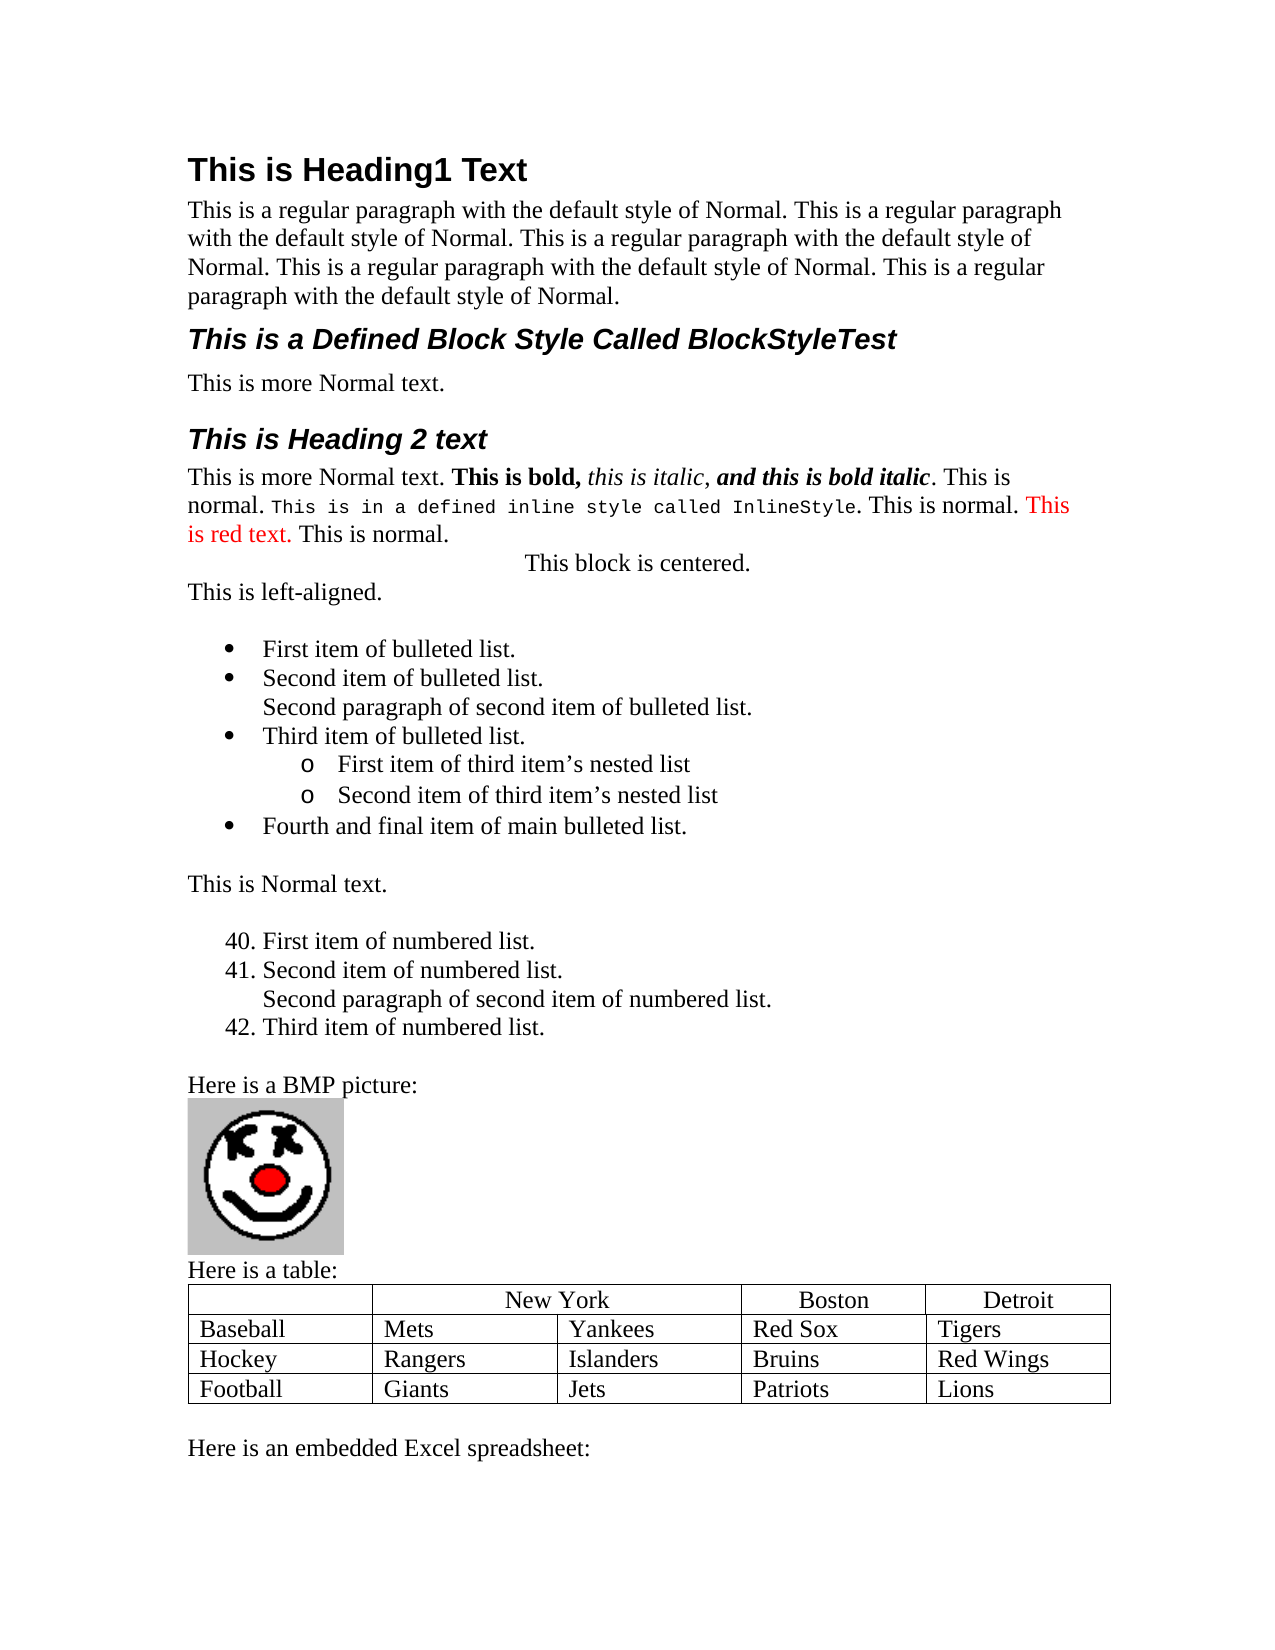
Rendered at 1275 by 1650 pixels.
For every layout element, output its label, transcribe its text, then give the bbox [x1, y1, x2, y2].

table_cell Islanders [558, 1344, 741, 1373]
table_cell Red Sox [742, 1315, 926, 1343]
table_cell Tigers [927, 1315, 1110, 1343]
table_cell Hockey [189, 1344, 372, 1373]
table_cell Patriots [742, 1374, 926, 1403]
text Here is a BMP picture: [187, 1070, 1087, 1099]
list Third item of bulleted list. [225, 721, 1087, 749]
text Second paragraph of second item of numbered list. [262, 984, 1087, 1012]
text This block is centered. [187, 548, 1087, 577]
text Second paragraph of second item of bulleted list. [262, 692, 1087, 721]
text This is a regular paragraph with the default style of Normal. This is a regular paragraph with the default style of Normal. This is a regular paragraph with the default style of Normal. This is a regular paragraph with the default style of Normal. This is a regular paragraph with the default style of Normal. [187, 195, 1087, 310]
table_cell Bruins [742, 1344, 926, 1373]
subtitle This is Heading1 Text [187, 150, 1087, 188]
text This is Normal text. [187, 869, 1087, 897]
table_cell Lions [927, 1374, 1110, 1403]
table_header New York [373, 1285, 741, 1313]
table_cell Jets [558, 1374, 741, 1403]
table_cell Mets [373, 1315, 557, 1343]
text This is a Defined Block Style Called BlockStyleTest [187, 322, 1087, 356]
table_header Detroit [926, 1285, 1110, 1313]
text This is more Normal text. [187, 368, 1087, 397]
table_cell Rangers [373, 1344, 557, 1373]
list Third item of numbered list. [225, 1012, 1087, 1041]
table_cell Red Wings [927, 1344, 1110, 1373]
text This is left-aligned. [187, 577, 1087, 606]
table_header [189, 1285, 372, 1313]
subtitle This is Heading 2 text [187, 422, 1087, 456]
list Second item of numbered list. [225, 955, 1087, 984]
list Second item of third item’s nested list [300, 780, 1087, 811]
list Second item of bulleted list. [225, 663, 1087, 692]
list First item of numbered list. [225, 926, 1087, 955]
text Here is a table: [187, 1255, 1087, 1284]
text Here is an embedded Excel spreadsheet: [187, 1433, 1087, 1461]
table_cell Giants [373, 1374, 557, 1403]
table_header Boston [742, 1285, 925, 1313]
list Fourth and final item of main bulleted list. [225, 811, 1087, 840]
table_cell Football [189, 1374, 372, 1403]
picture [187, 1098, 344, 1255]
table_cell Baseball [189, 1315, 372, 1343]
text This is more Normal text. This is bold, this is italic, and this is bold italic. This is normal. This is in a defined inline style called InlineStyle. This is normal. This is red text. This is normal. [187, 462, 1087, 548]
list First item of bulleted list. [225, 634, 1087, 663]
table_cell Yankees [558, 1315, 741, 1343]
list First item of third item’s nested list [300, 749, 1087, 780]
